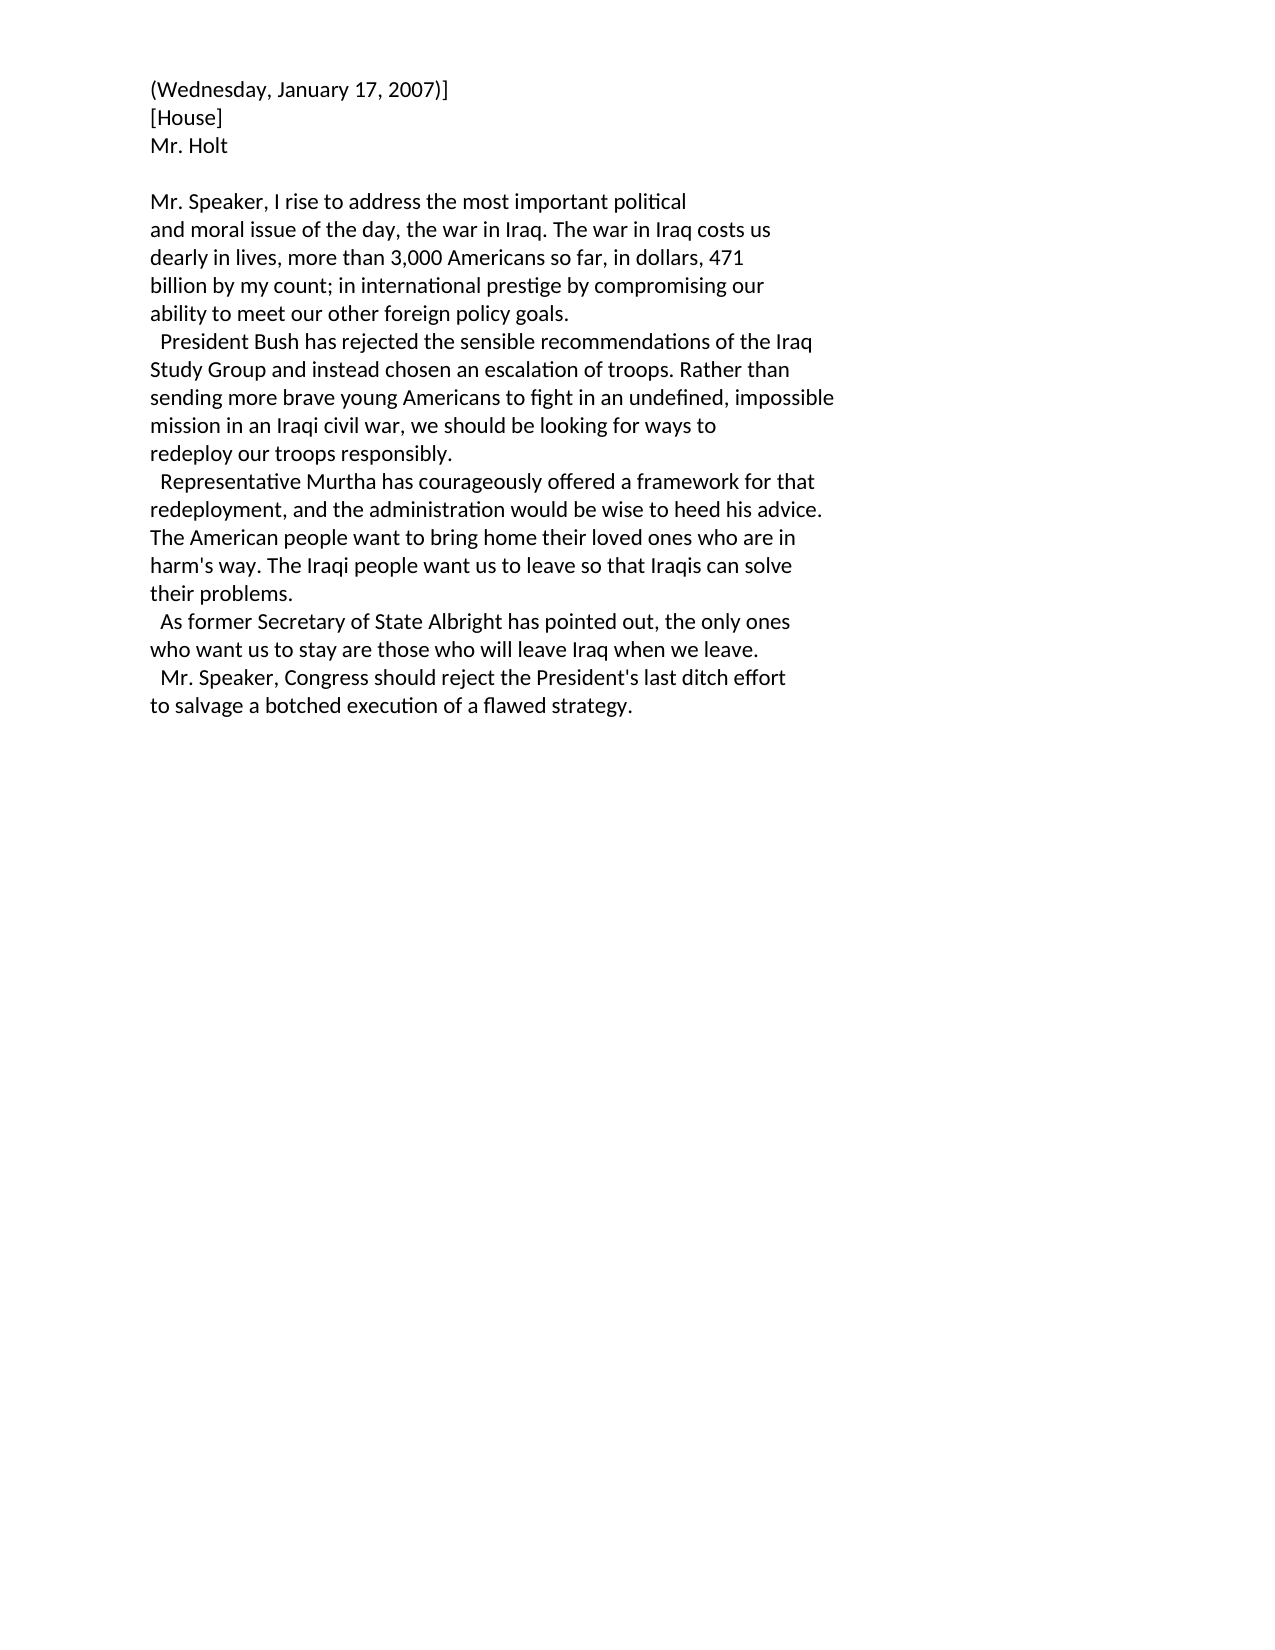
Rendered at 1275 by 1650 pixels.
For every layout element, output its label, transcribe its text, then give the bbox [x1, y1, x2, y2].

text who want us to stay are those who will leave Iraq when we leave. [150, 635, 1125, 663]
text Study Group and instead chosen an escalation of troops. Rather than [150, 355, 1125, 383]
text and moral issue of the day, the war in Iraq. The war in Iraq costs us [150, 215, 1125, 243]
text sending more brave young Americans to fight in an undefined, impossible [150, 383, 1125, 411]
text Mr. Speaker, Congress should reject the President's last ditch effort [150, 663, 1125, 691]
text The American people want to bring home their loved ones who are in [150, 523, 1125, 551]
text to salvage a botched execution of a flawed strategy. [150, 691, 1125, 719]
text their problems. [150, 579, 1125, 607]
text mission in an Iraqi civil war, we should be looking for ways to [150, 411, 1125, 439]
text ability to meet our other foreign policy goals. [150, 299, 1125, 327]
text Mr. Speaker, I rise to address the most important political [150, 187, 1125, 215]
text President Bush has rejected the sensible recommendations of the Iraq [150, 327, 1125, 355]
text redeployment, and the administration would be wise to heed his advice. [150, 495, 1125, 523]
text billion by my count; in international prestige by compromising our [150, 271, 1125, 299]
text harm's way. The Iraqi people want us to leave so that Iraqis can solve [150, 551, 1125, 579]
text dearly in lives, more than 3,000 Americans so far, in dollars, 471 [150, 243, 1125, 271]
text Representative Murtha has courageously offered a framework for that [150, 467, 1125, 495]
text As former Secretary of State Albright has pointed out, the only ones [150, 607, 1125, 635]
text redeploy our troops responsibly. [150, 439, 1125, 467]
